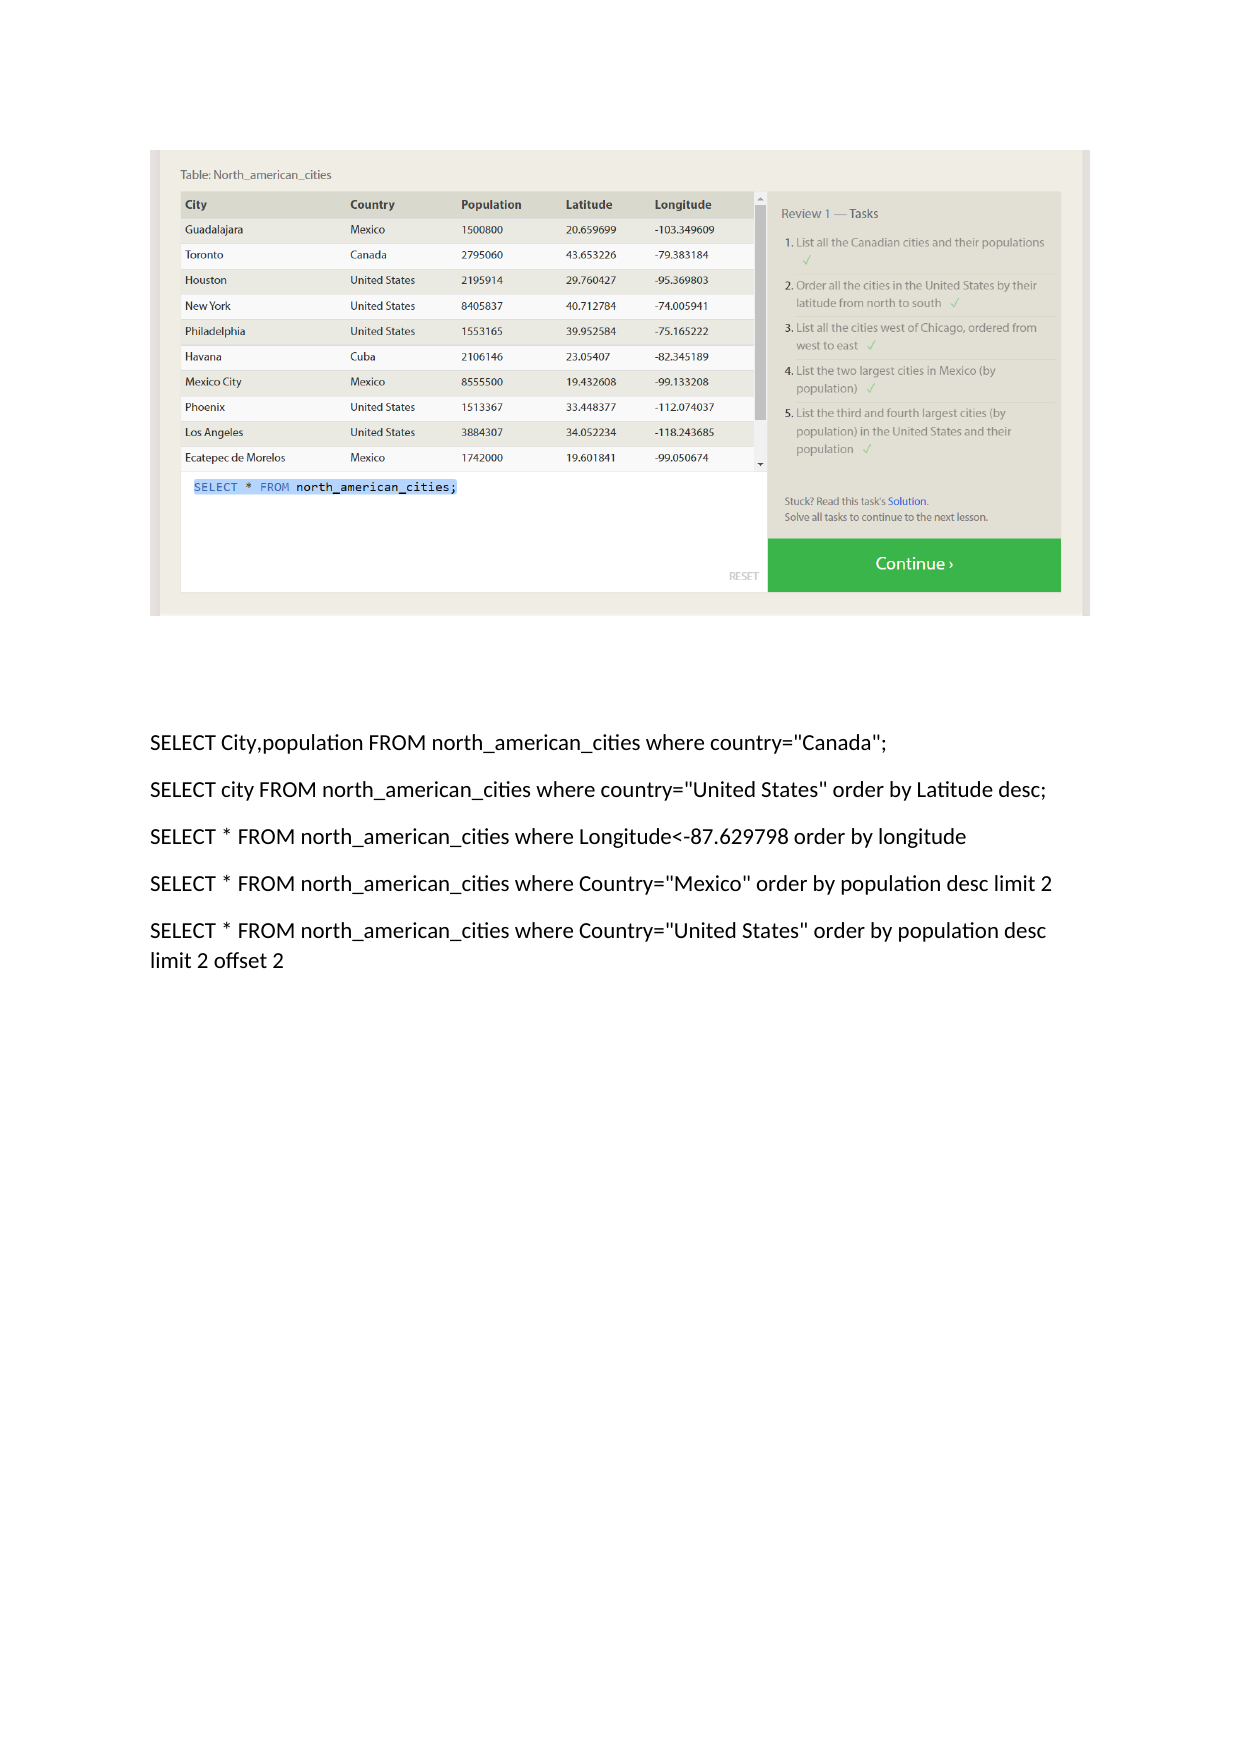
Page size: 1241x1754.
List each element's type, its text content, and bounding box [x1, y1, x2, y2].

text SELECT * FROM north_american_cities where Longitude<-87.629798 order by longitude [150, 822, 1090, 850]
text SELECT city FROM north_american_cities where country="United States" order by Latitude desc; [150, 775, 1090, 803]
text SELECT * FROM north_american_cities where Country="United States" order by population desc limit 2 offset 2 [150, 916, 1090, 974]
text SELECT City,population FROM north_american_cities where country="Canada"; [150, 728, 1090, 756]
text SELECT * FROM north_american_cities where Country="Mexico" order by population desc limit 2 [150, 869, 1090, 897]
picture [150, 150, 1091, 616]
